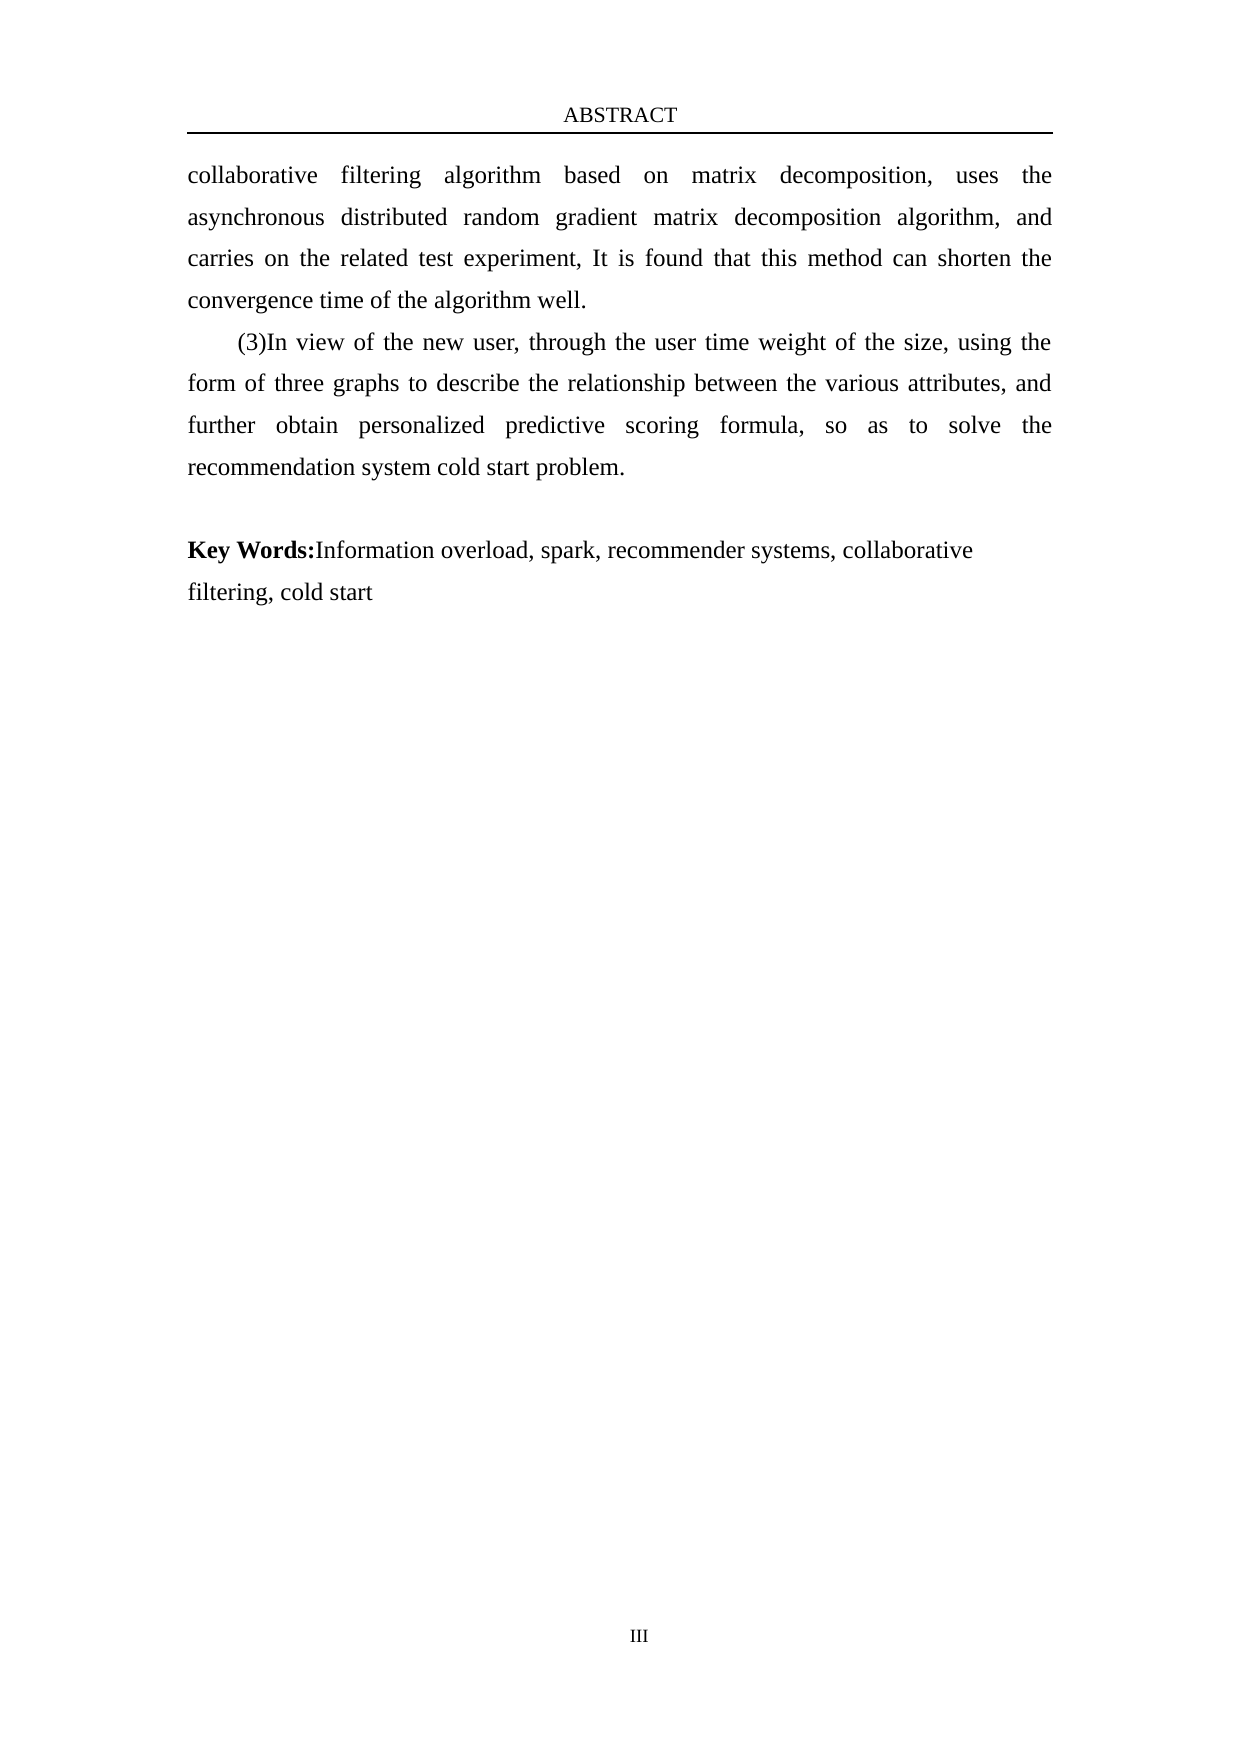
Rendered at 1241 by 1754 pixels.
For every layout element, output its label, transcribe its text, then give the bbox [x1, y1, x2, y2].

text Key Words:Information overload, spark, recommender systems, collaborative filtering, cold start [187, 525, 1053, 608]
text (3)In view of the new user, through the user time weight of the size, using the form of three graphs to describe the relationship between the various attributes, and further obtain personalized predictive scoring formula, so as to solve the recommendation system cold start problem. [187, 317, 1053, 483]
